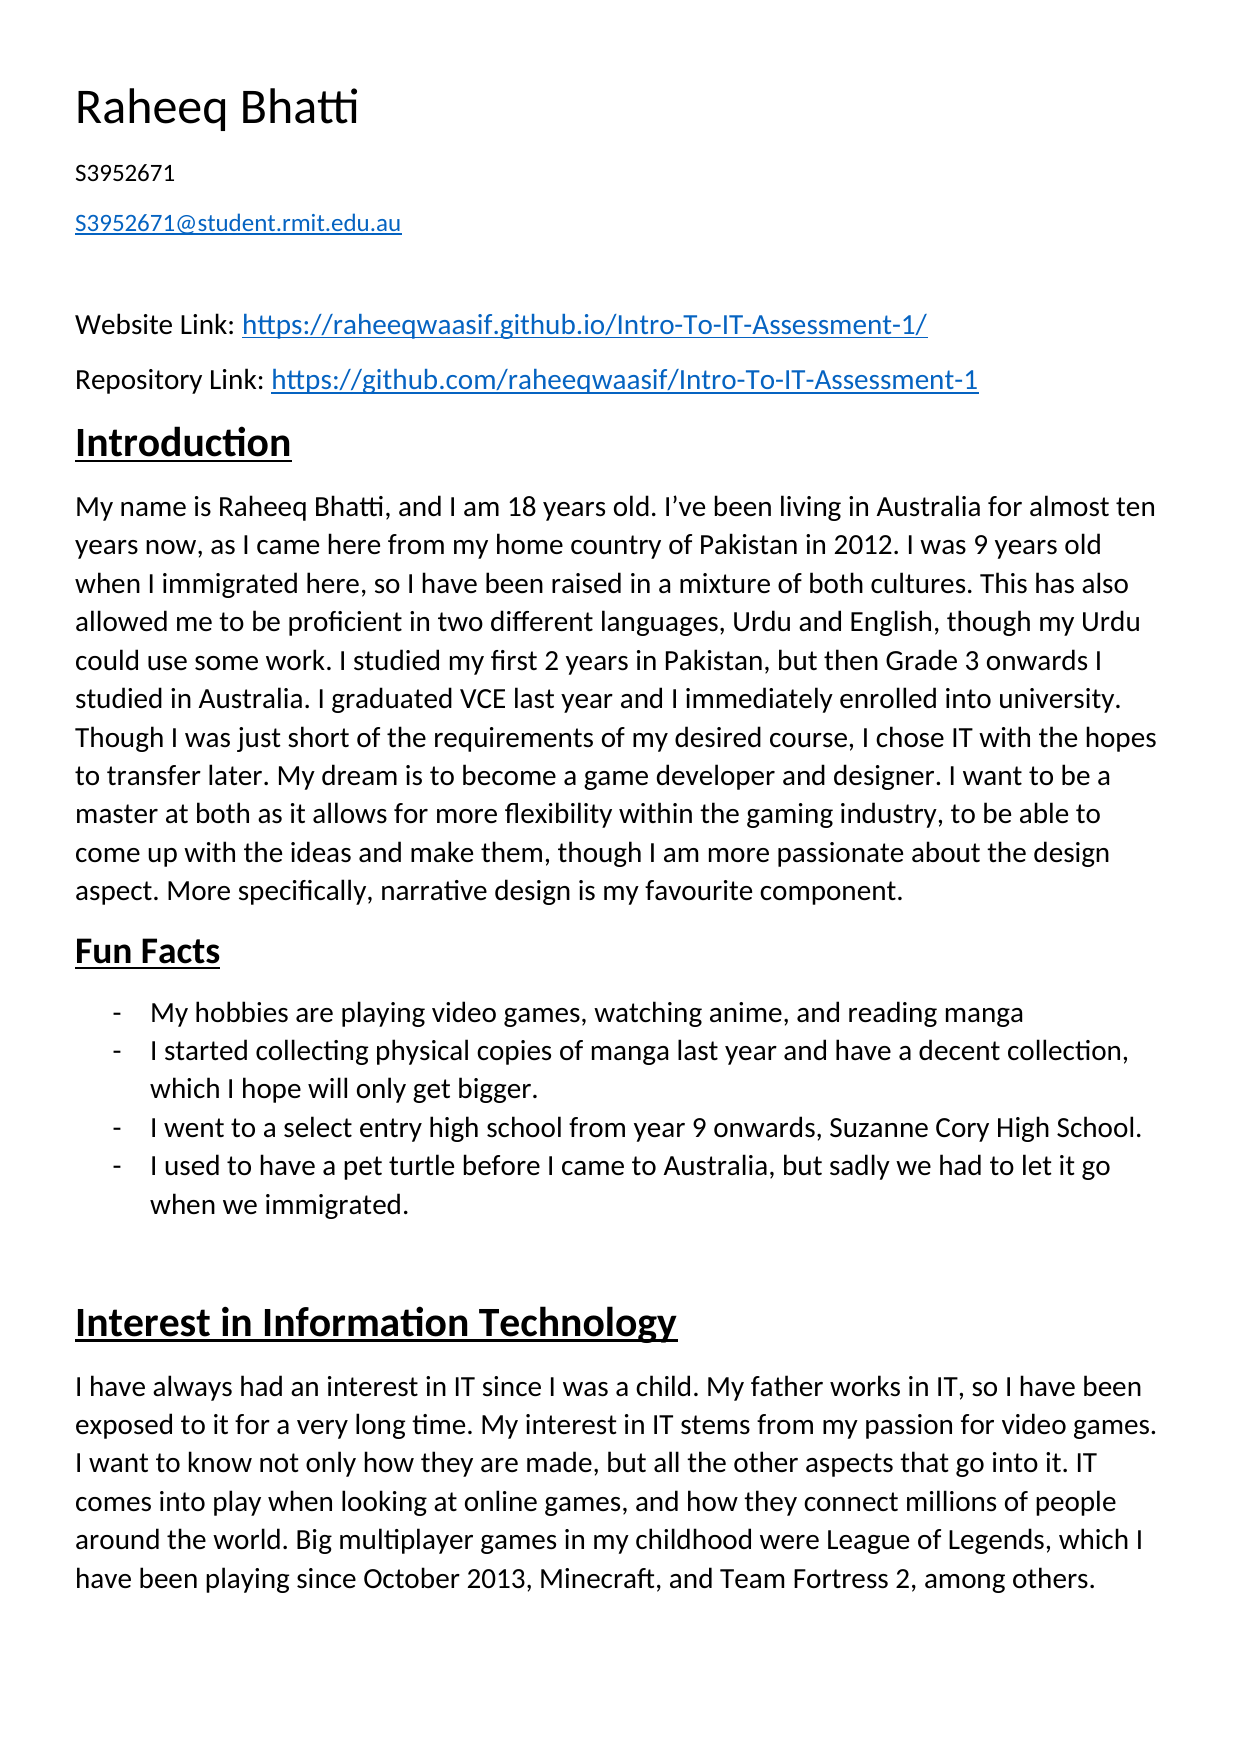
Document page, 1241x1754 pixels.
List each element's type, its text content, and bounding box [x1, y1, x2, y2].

text Introduction [75, 416, 1165, 467]
list I went to a select entry high school from year 9 onwards, Suzanne Cory High School. [112, 1109, 1165, 1144]
list My hobbies are playing video games, watching anime, and reading manga [112, 994, 1165, 1029]
text Fun Facts [75, 927, 1165, 973]
text My name is Raheeq Bhatti, and I am 18 years old. I’ve been living in Australia for almost ten years now, as I came here from my home country of Pakistan in 2012. I was 9 years old when I immigrated here, so I have been raised in a mixture of both cultures. This has also allowed me to be proficient in two different languages, Urdu and English, though my Urdu could use some work. I studied my first 2 years in Pakistan, but then Grade 3 onwards I studied in Australia. I graduated VCE last year and I immediately enrolled into university. Though I was just short of the requirements of my desired course, I chose IT with the hopes to transfer later. My dream is to become a game developer and designer. I want to be a master at both as it allows for more flexibility within the gaming industry, to be able to come up with the ideas and make them, though I am more passionate about the design aspect. More specifically, narrative design is my favourite component. [75, 488, 1165, 908]
text Interest in Information Technology [75, 1296, 1165, 1347]
list I started collecting physical copies of manga last year and have a decent collection, which I hope will only get bigger. [112, 1032, 1165, 1106]
text Repository Link: https://github.com/raheeqwaasif/Intro-To-IT-Assessment-1 [75, 361, 1165, 397]
text Raheeq Bhatti [75, 75, 1165, 136]
text I have always had an interest in IT since I was a child. My father works in IT, so I have been exposed to it for a very long time. My interest in IT stems from my passion for video games. I want to know not only how they are made, but all the other aspects that go into it. IT comes into play when looking at online games, and how they connect millions of people around the world. Big multiplayer games in my childhood were League of Legends, which I have been playing since October 2013, Minecraft, and Team Fortress 2, among others. [75, 1368, 1165, 1595]
text S3952671 [75, 157, 1165, 188]
list I used to have a pet turtle before I came to Australia, but sadly we had to let it go when we immigrated. [112, 1147, 1165, 1221]
text Website Link: https://raheeqwaasif.github.io/Intro-To-IT-Assessment-1/ [75, 306, 1165, 342]
text S3952671@student.rmit.edu.au [75, 207, 1165, 238]
